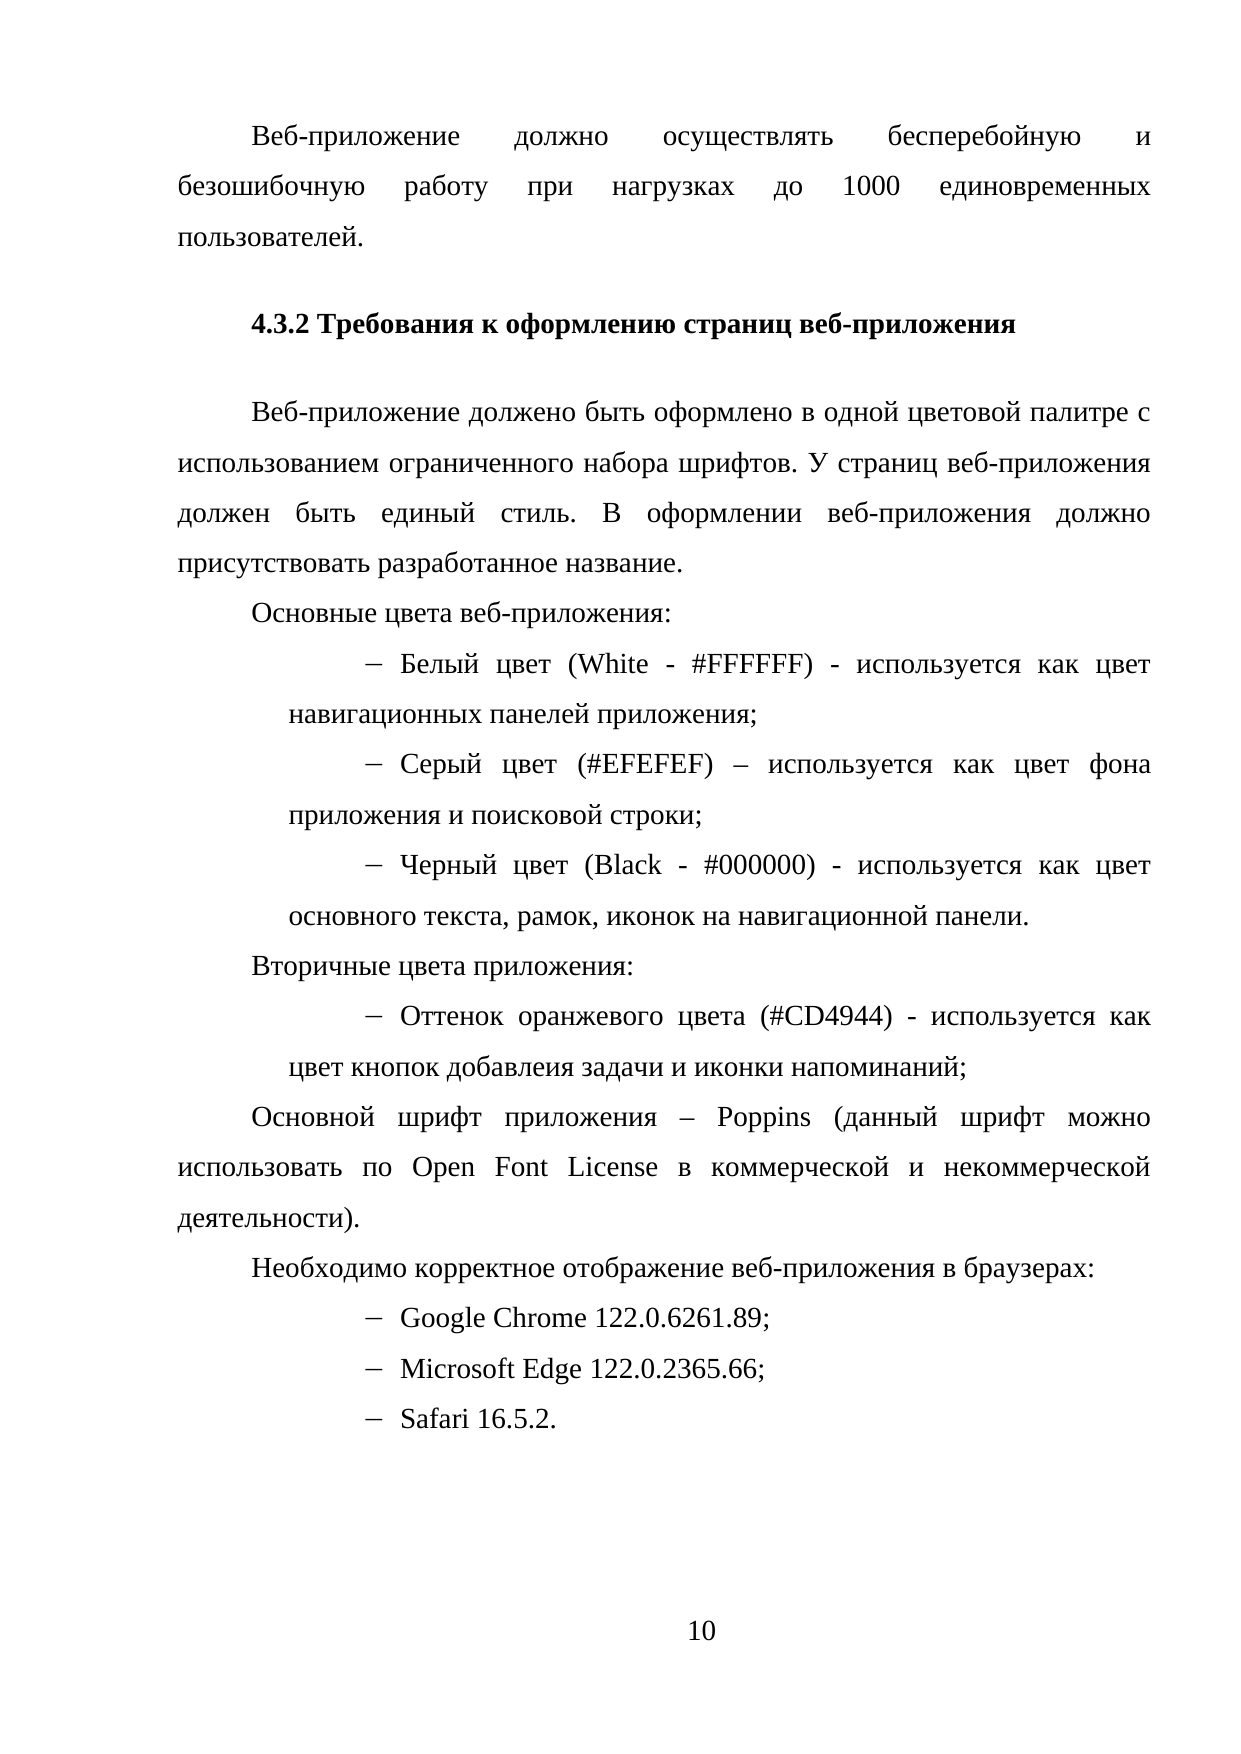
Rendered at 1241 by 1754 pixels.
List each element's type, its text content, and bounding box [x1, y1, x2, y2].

text Белый цвет (White - #FFFFFF) - используется как цвет навигационных панелей приложения; [288, 646, 1152, 730]
text Вторичные цвета приложения: [177, 948, 1152, 982]
text Microsoft Edge 122.0.2365.66; [288, 1351, 1152, 1384]
text Необходимо корректное отображение веб-приложения в браузерах: [177, 1250, 1152, 1284]
text Оттенок оранжевого цвета (#CD4944) - используется как цвет кнопок добавлеия задачи и иконки напоминаний; [288, 998, 1152, 1082]
text Основные цвета веб-приложения: [177, 596, 1152, 629]
text Требования к оформлению страниц веб-приложения [177, 307, 1152, 340]
text Веб-приложение должено быть оформлено в одной цветовой палитре с использованием ограниченного набора шрифтов. У страниц веб-приложения должен быть единый стиль. В оформлении веб-приложения должно присутствовать разработанное название. [177, 394, 1152, 579]
text Серый цвет (#EFEFEF) – используется как цвет фона приложения и поисковой строки; [288, 747, 1152, 831]
text Safari 16.5.2. [288, 1401, 1152, 1435]
text Google Chrome 122.0.6261.89; [288, 1300, 1152, 1334]
text Основной шрифт приложения – Poppins (данный шрифт можно использовать по Open Font License в коммерческой и некоммерческой деятельности). [177, 1099, 1152, 1233]
text Веб-приложение должно осуществлять бесперебойную и безошибочную работу при нагрузках до 1000 единовременных пользователей. [177, 118, 1152, 252]
text Черный цвет (Black - #000000) - используется как цвет основного текста, рамок, иконок на навигационной панели. [288, 847, 1152, 931]
